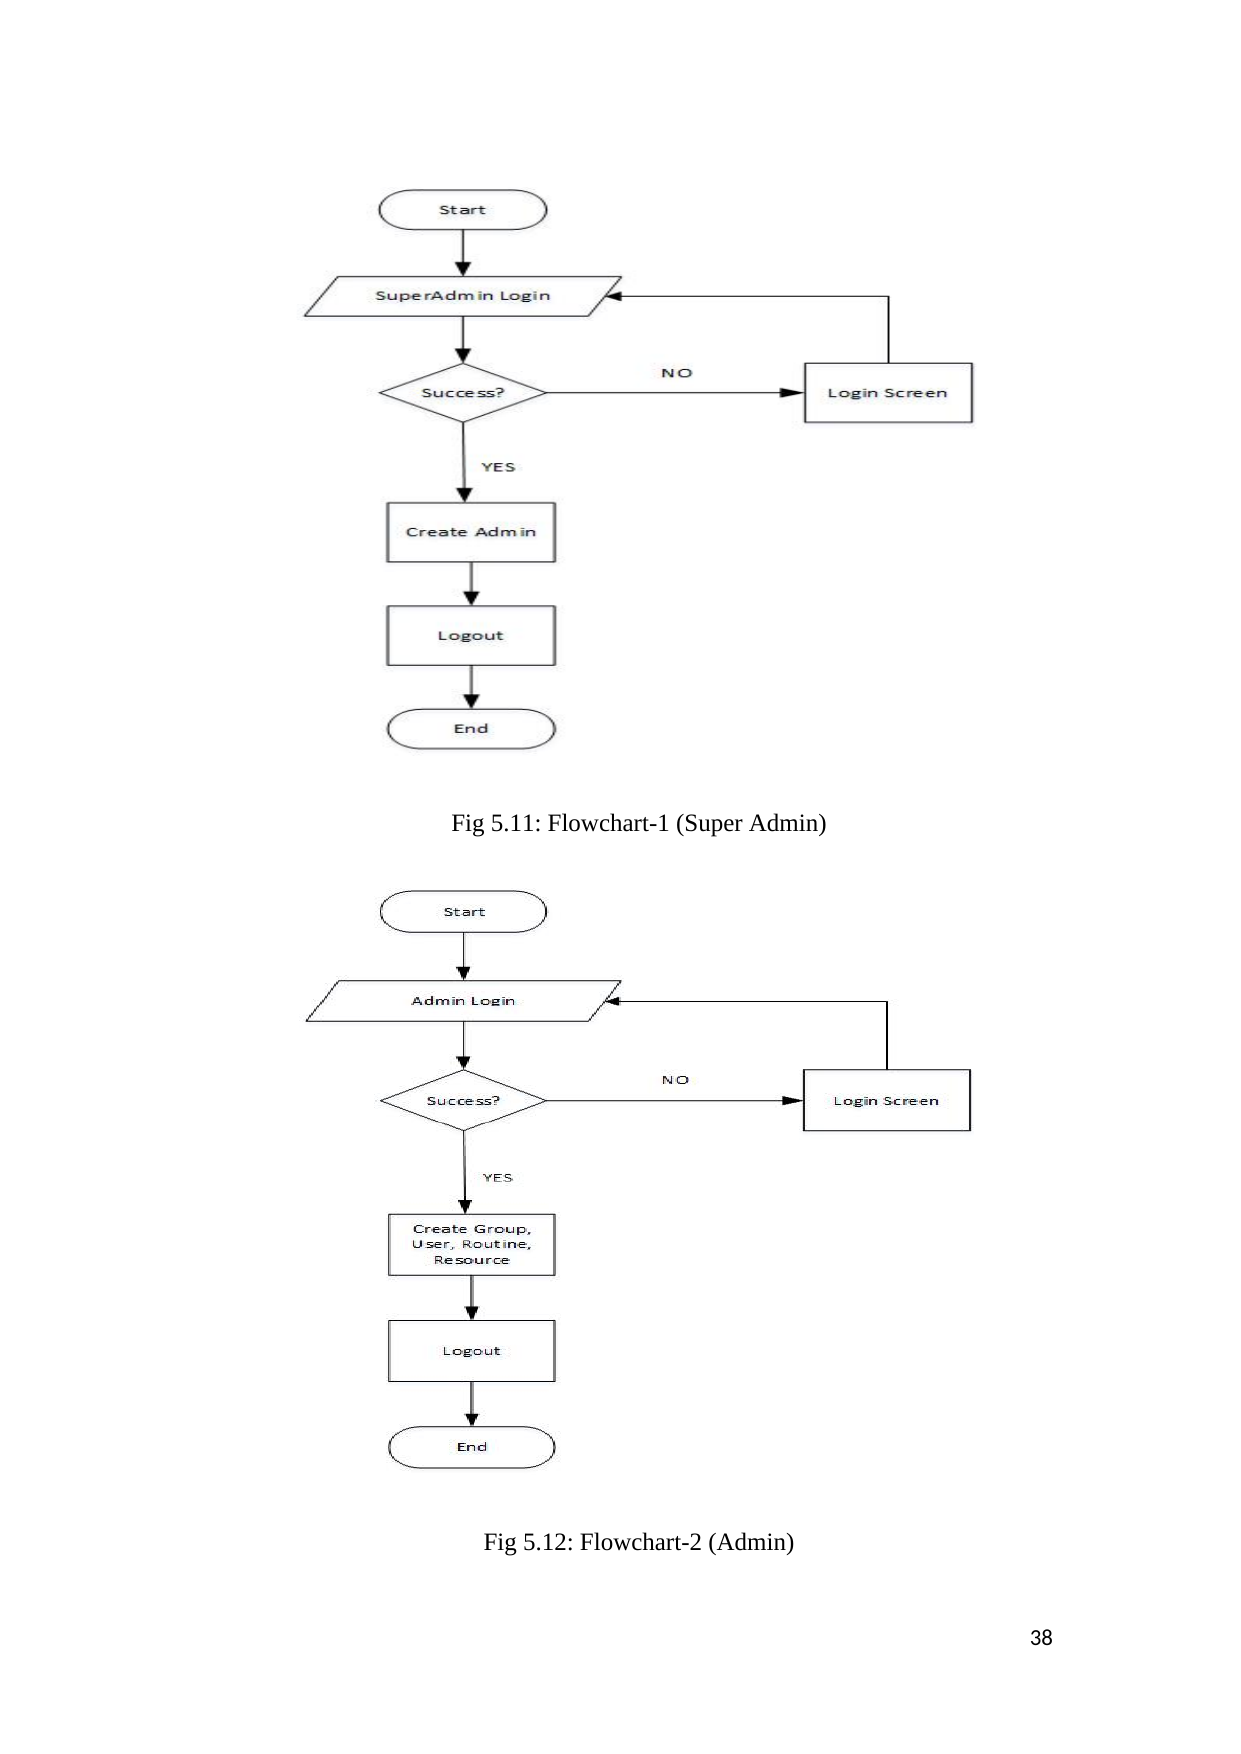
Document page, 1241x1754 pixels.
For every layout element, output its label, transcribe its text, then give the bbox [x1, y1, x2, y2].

text Fig 5.12: Flowchart-2 (Admin) [225, 1527, 1053, 1555]
text Fig 5.11: Flowchart-1 (Super Admin) [225, 808, 1053, 837]
picture [299, 888, 979, 1475]
picture [296, 187, 982, 757]
